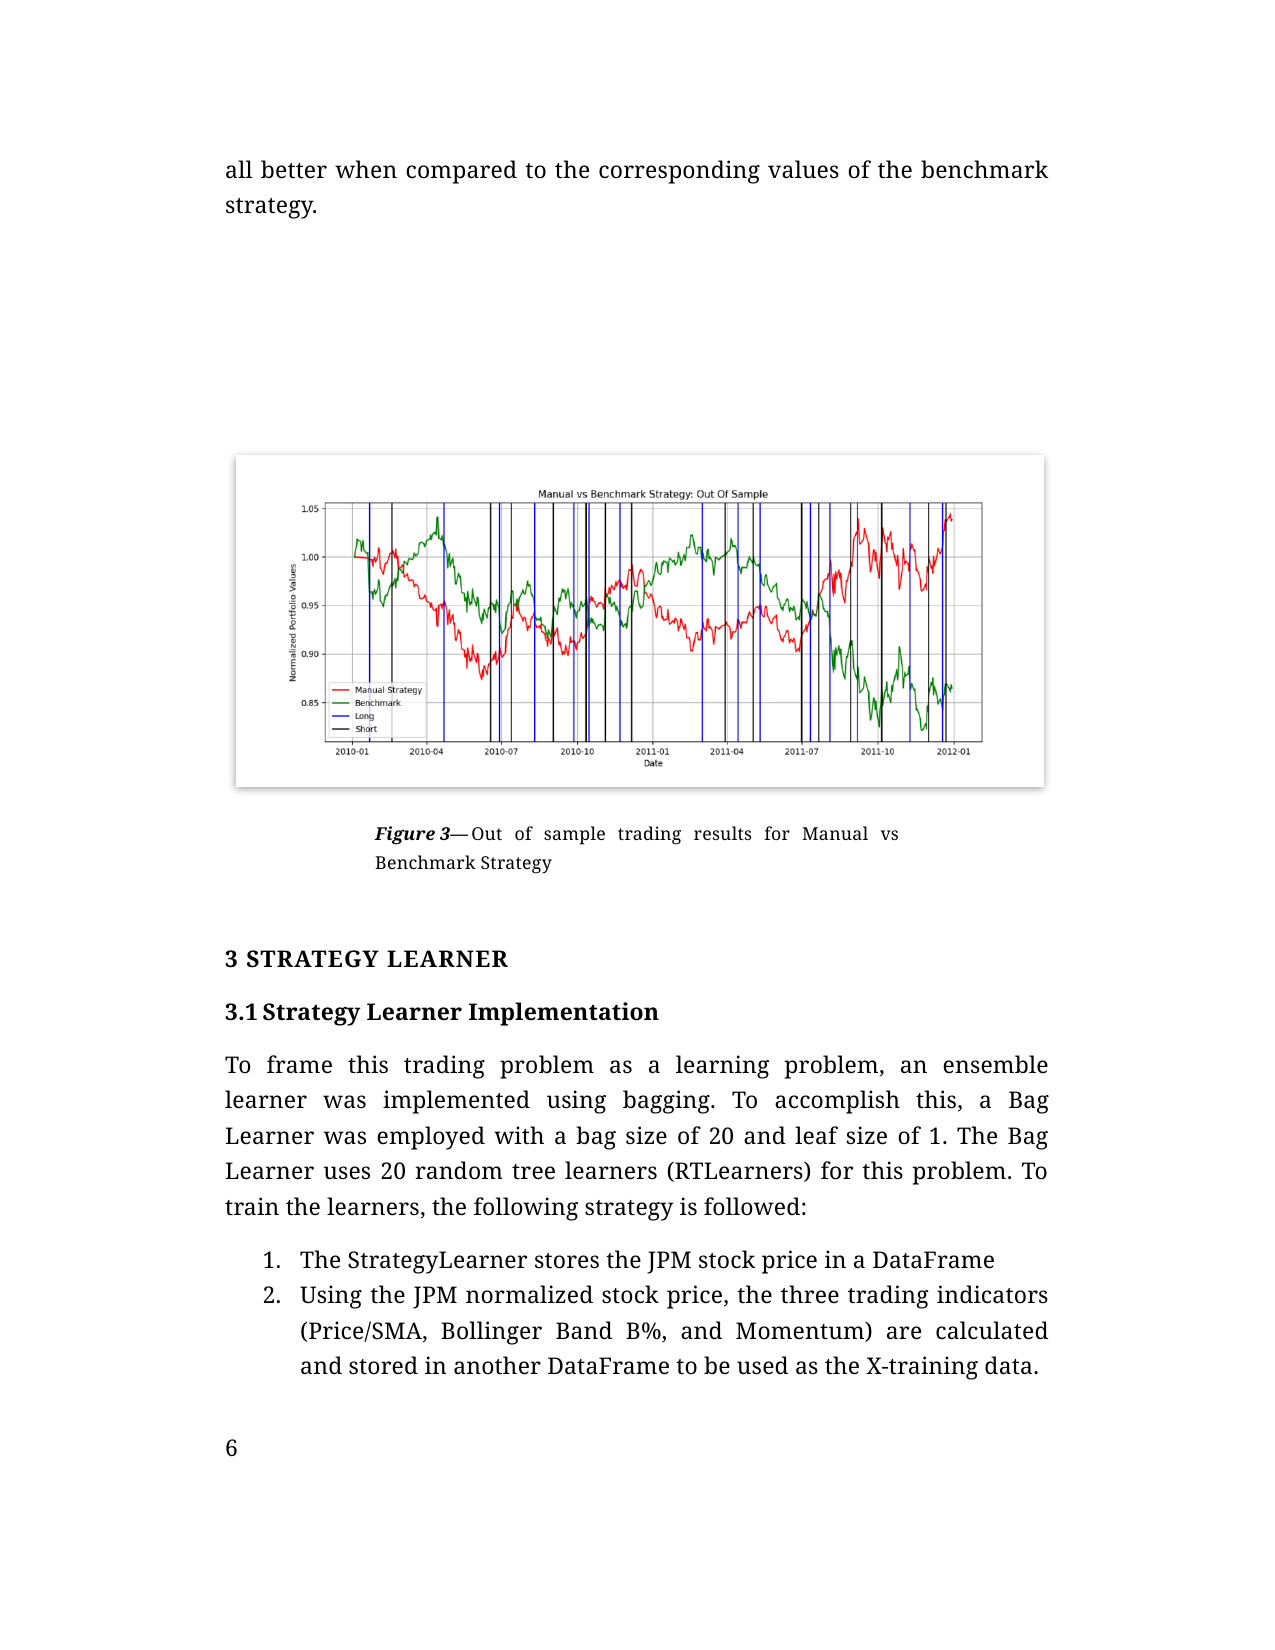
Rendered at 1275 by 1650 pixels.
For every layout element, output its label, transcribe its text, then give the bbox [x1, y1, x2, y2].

list Using the JPM normalized stock price, the three trading indicators (Price/SMA, Bollinger Band B%, and Momentum) are calculated and stored in another DataFrame to be used as the X-training data. [262, 1275, 1050, 1382]
text To frame this trading problem as a learning problem, an ensemble learner was implemented using bagging. To accomplish this, a Bag Learner was employed with a bag size of 20 and leaf size of 1. The Bag Learner uses 20 random tree learners (RTLearners) for this problem. To train the learners, the following strategy is followed: [225, 1045, 1050, 1222]
list The StrategyLearner stores the JPM stock price in a DataFrame [262, 1240, 1050, 1275]
text Out of sample trading results for Manual vs Benchmark Strategy [375, 795, 900, 875]
subtitle Strategy Learner Implementation [225, 992, 1050, 1027]
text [225, 150, 1050, 221]
subtitle strategy learner [225, 939, 1050, 974]
picture [251, 470, 1029, 773]
